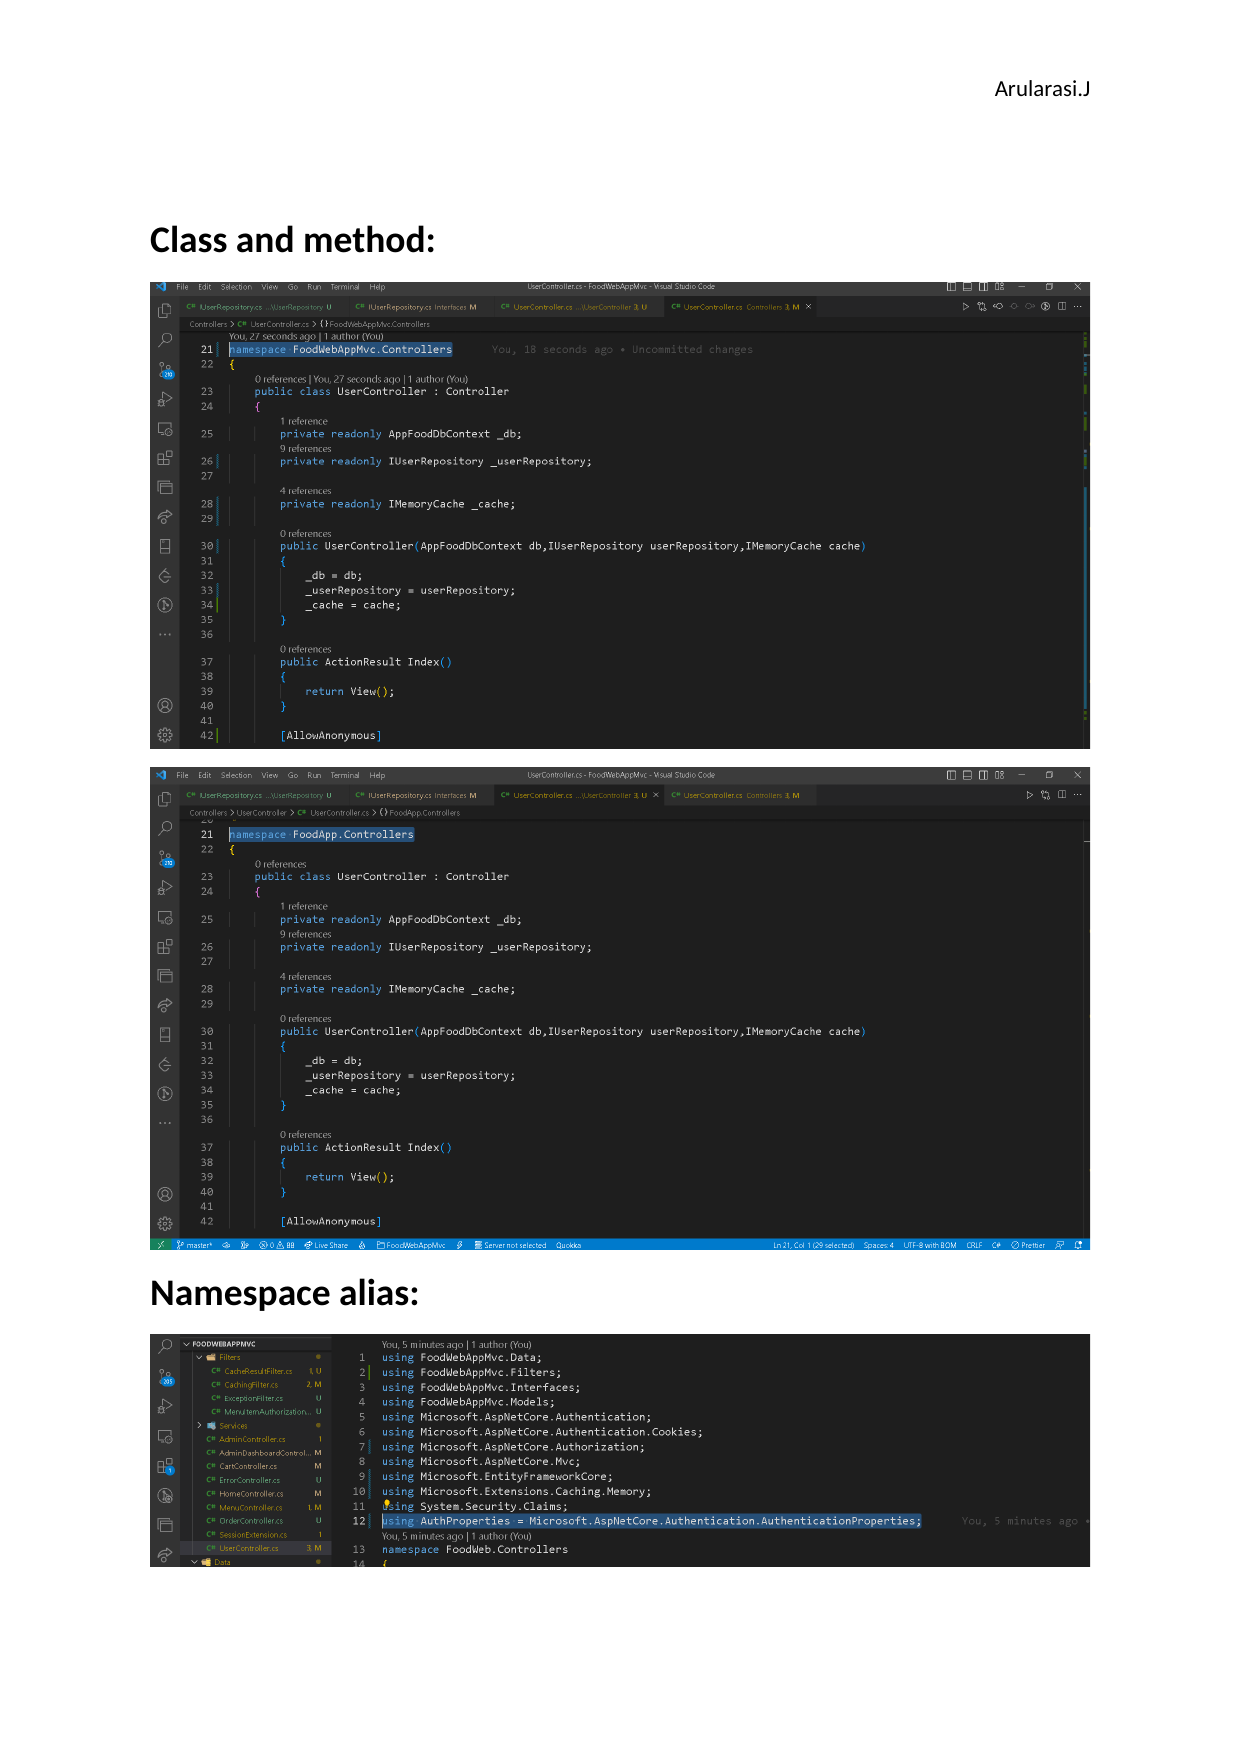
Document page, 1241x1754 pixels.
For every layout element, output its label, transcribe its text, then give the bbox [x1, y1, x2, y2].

text Namespace alias: [150, 1268, 1090, 1314]
text Class and method: [150, 216, 1090, 262]
